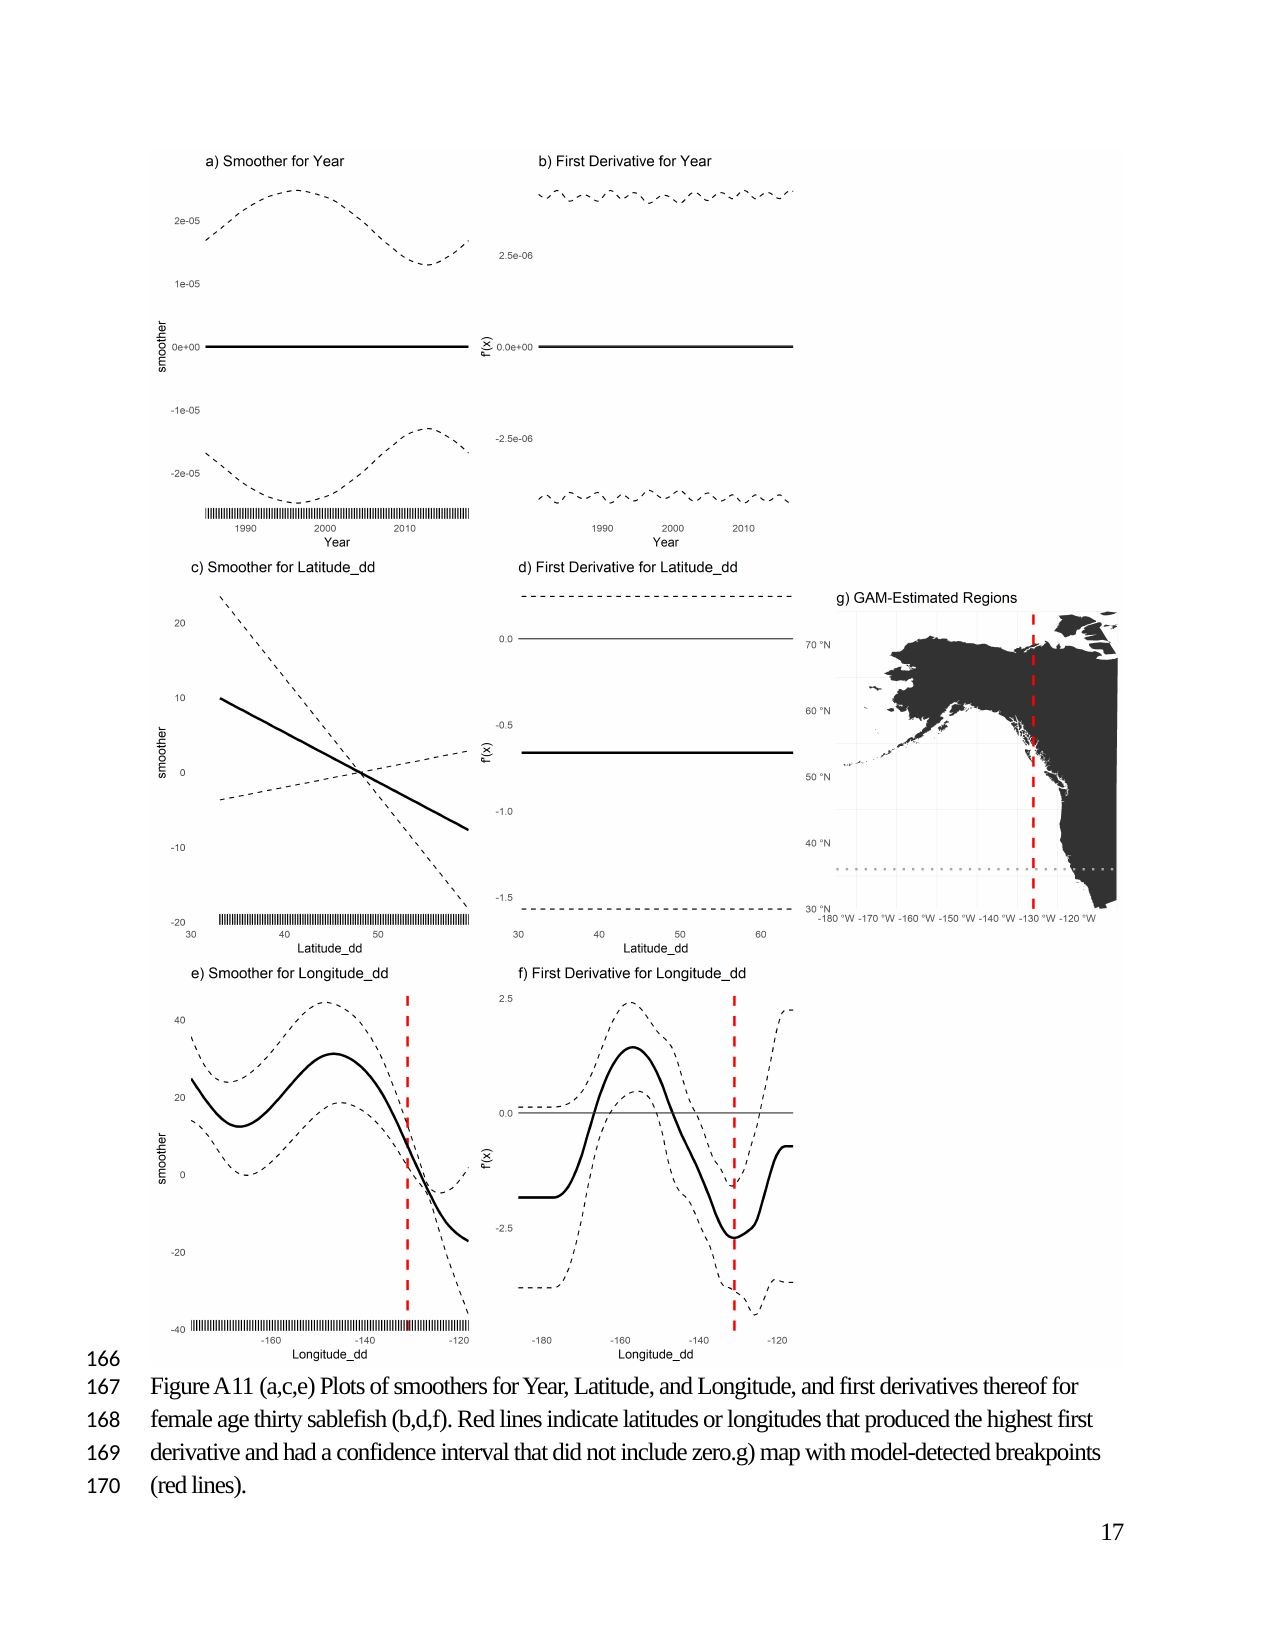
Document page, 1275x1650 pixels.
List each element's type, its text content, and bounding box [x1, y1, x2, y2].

picture [150, 150, 1124, 1367]
